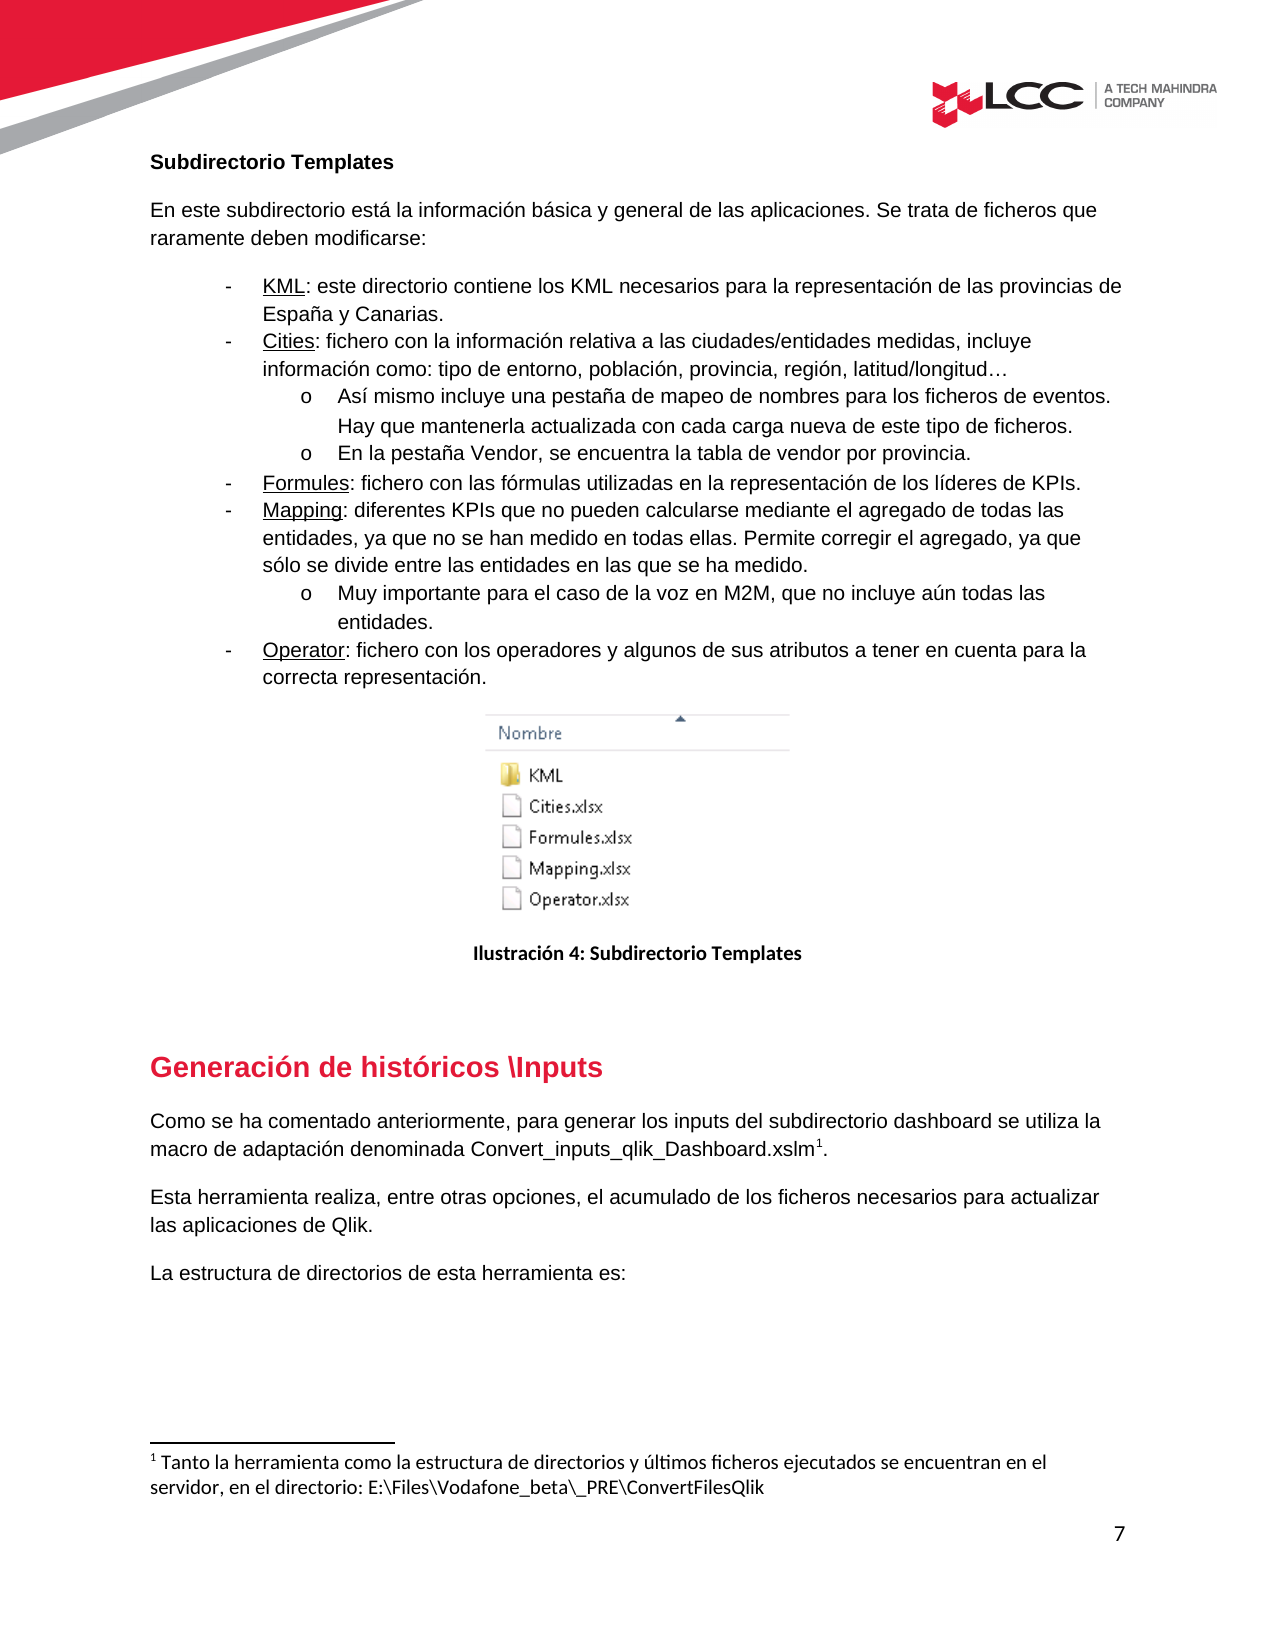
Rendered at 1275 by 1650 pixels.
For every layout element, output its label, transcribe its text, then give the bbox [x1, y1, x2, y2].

list Muy importante para el caso de la voz en M2M, que no incluye aún todas las entidades. [300, 581, 1125, 634]
text En este subdirectorio está la información básica y general de las aplicaciones. Se trata de ficheros que raramente deben modificarse: [150, 198, 1125, 250]
text Subdirectorio Templates [150, 150, 1125, 174]
list Formules: fichero con las fórmulas utilizadas en la representación de los líderes de KPIs. [225, 471, 1125, 495]
list KML: este directorio contiene los KML necesarios para la representación de las provincias de España y Canarias. [225, 274, 1125, 326]
subtitle Generación de históricos \Inputs [150, 1050, 1125, 1083]
list Operator: fichero con los operadores y algunos de sus atributos a tener en cuenta para la correcta representación. [225, 638, 1125, 689]
text Ilustración 4: Subdirectorio Templates [150, 940, 1125, 966]
text Como se ha comentado anteriormente, para generar los inputs del subdirectorio dashboard se utiliza la macro de adaptación denominada Convert_inputs_qlik_Dashboard.xslm. [150, 1109, 1125, 1161]
list Así mismo incluye una pestaña de mapeo de nombres para los ficheros de eventos. Hay que mantenerla actualizada con cada carga nueva de este tipo de ficheros. [300, 384, 1125, 437]
list Cities: fichero con la información relativa a las ciudades/entidades medidas, incluye información como: tipo de entorno, población, provincia, región, latitud/longitud… [225, 329, 1125, 381]
text Esta herramienta realiza, entre otras opciones, el acumulado de los ficheros necesarios para actualizar las aplicaciones de Qlik. [150, 1185, 1125, 1236]
list Mapping: diferentes KPIs que no pueden calcularse mediante el agregado de todas las entidades, ya que no se han medido en todas ellas. Permite corregir el agregado, ya que sólo se divide entre las entidades en las que se ha medido. [225, 498, 1125, 577]
picture [0, 0, 426, 155]
picture [932, 82, 1217, 128]
text La estructura de directorios de esta herramienta es: [150, 1261, 1125, 1285]
picture [485, 713, 790, 916]
list En la pestaña Vendor, se encuentra la tabla de vendor por provincia. [300, 441, 1125, 467]
